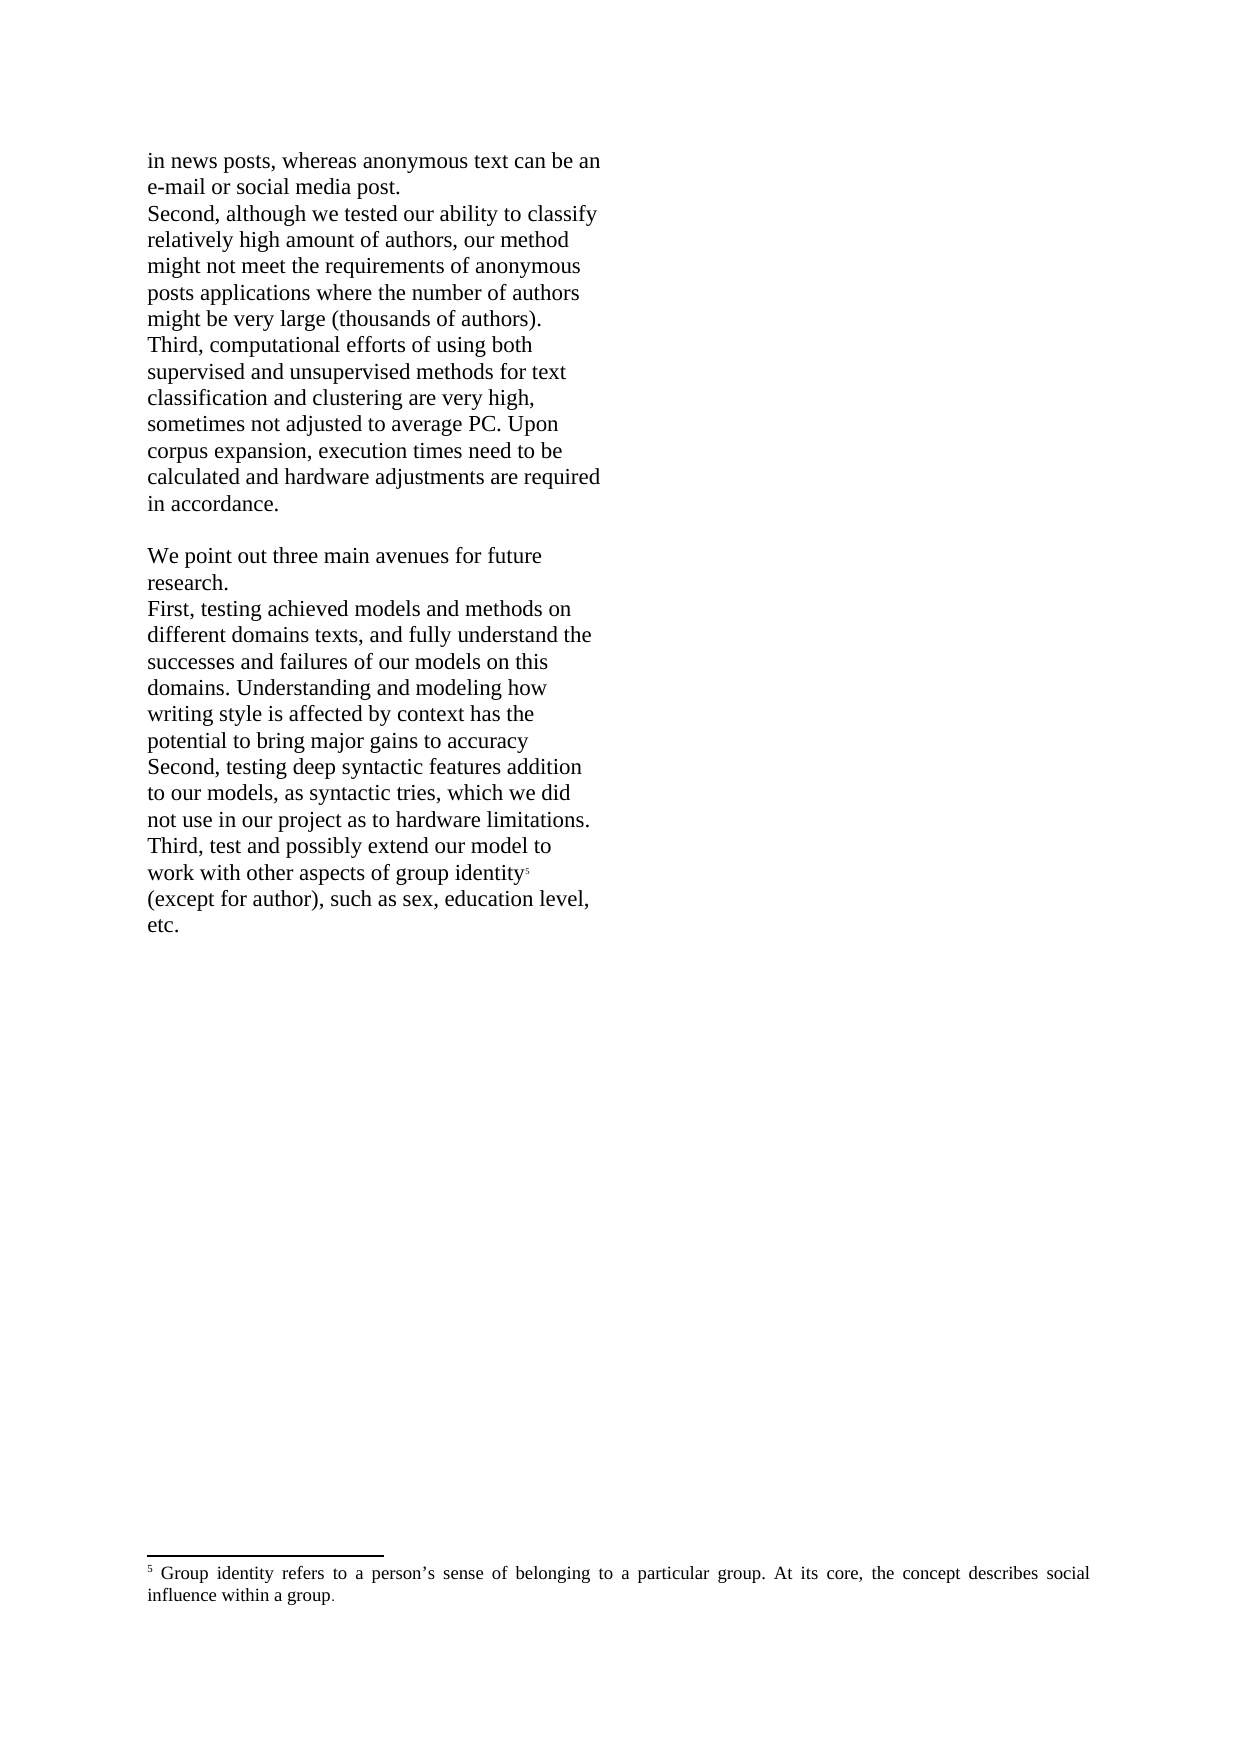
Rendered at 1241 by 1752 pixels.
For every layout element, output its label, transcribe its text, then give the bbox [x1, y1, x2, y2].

text Second, testing deep syntactic features addition to our models, as syntactic tries, which we did not use in our project as to hardware limitations. [147, 753, 602, 832]
text First, testing achieved models and methods on different domains texts, and fully understand the successes and failures of our models on this domains. Understanding and modeling how writing style is affected by context has the potential to bring major gains to accuracy [147, 595, 602, 753]
text Third, test and possibly extend our model to work with other aspects of group identity (except for author), such as sex, education level, etc. [147, 832, 602, 938]
text Second, although we tested our ability to classify relatively high amount of authors, our method might not meet the requirements of anonymous posts applications where the number of authors might be very large (thousands of authors). [147, 200, 602, 331]
text Third, computational efforts of using both supervised and unsupervised methods for text classification and clustering are very high, sometimes not adjusted to average PC. Upon corpus expansion, execution times need to be calculated and hardware adjustments are required in accordance. [147, 331, 602, 516]
text We point out three main avenues for future research. [147, 542, 602, 595]
